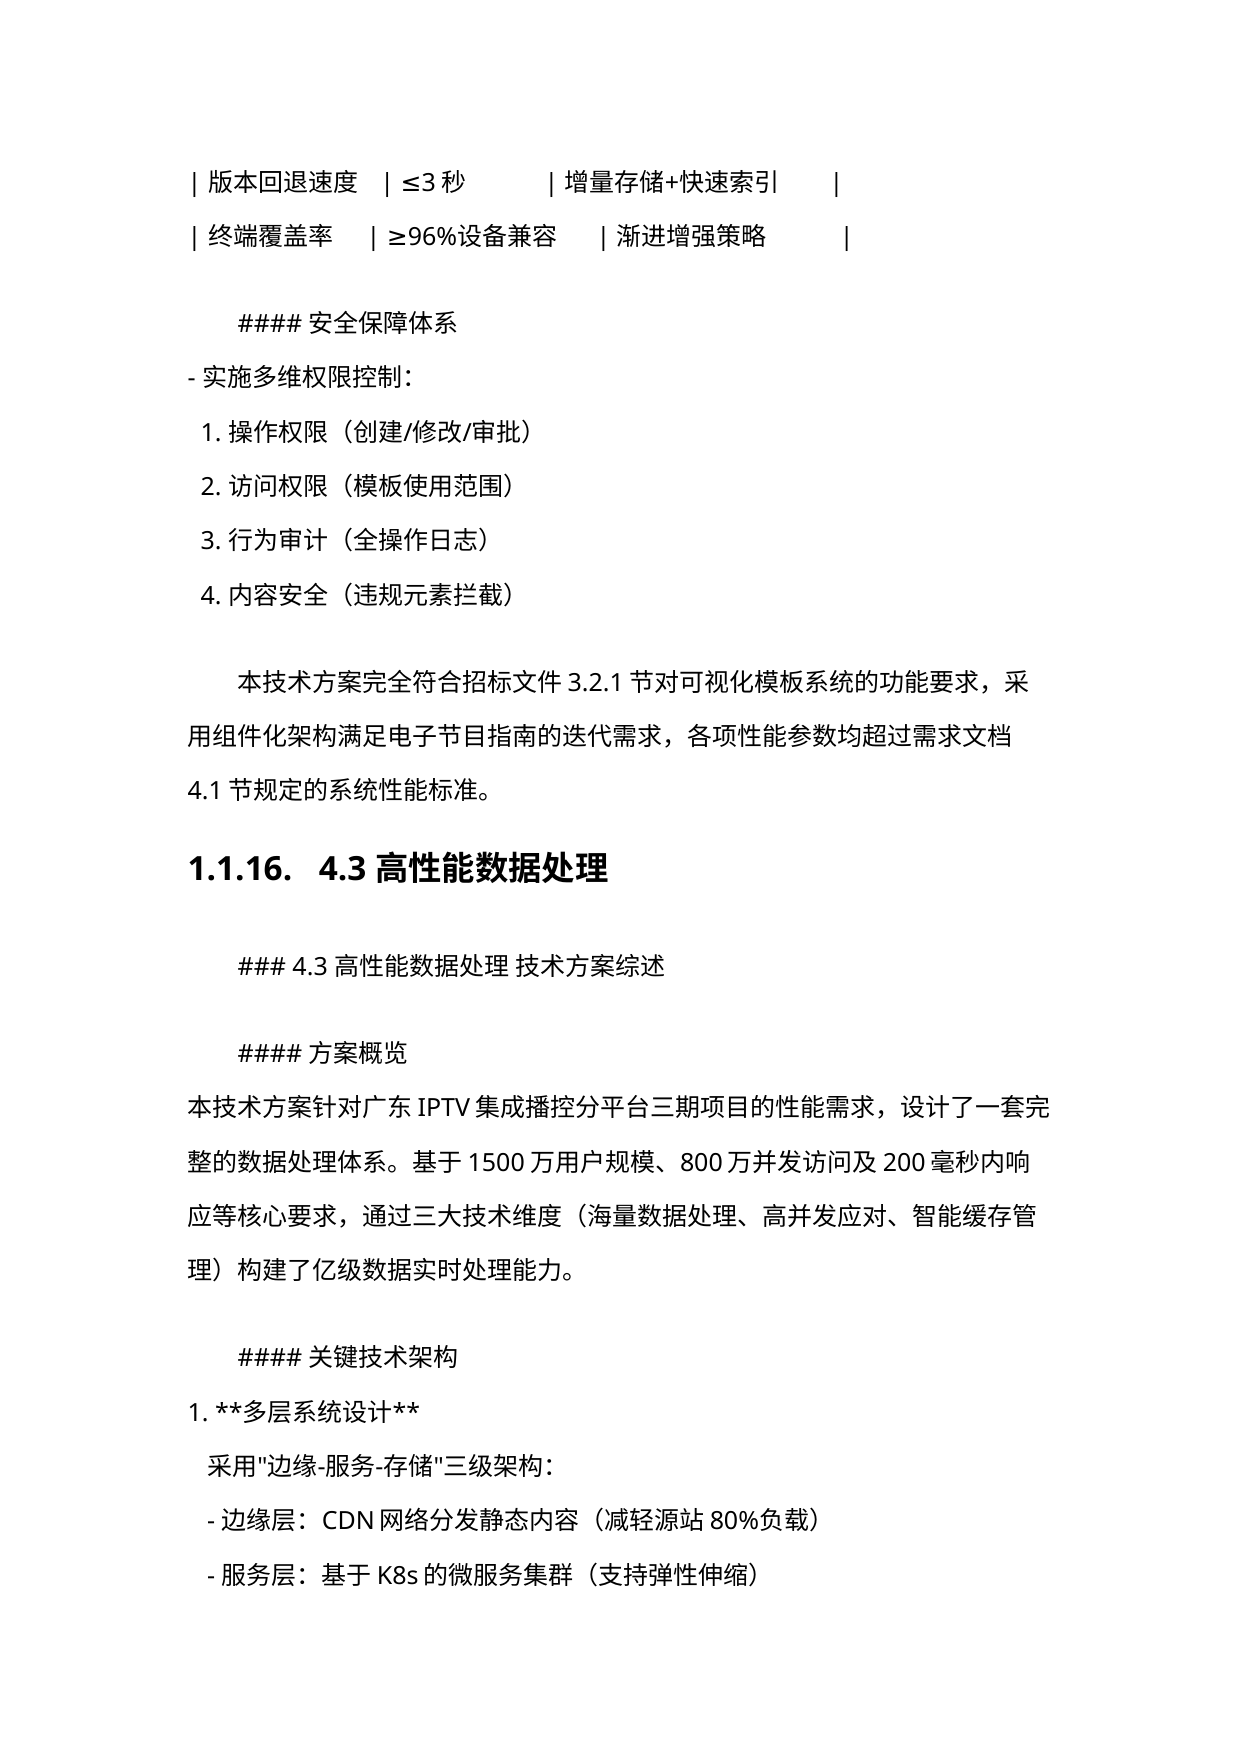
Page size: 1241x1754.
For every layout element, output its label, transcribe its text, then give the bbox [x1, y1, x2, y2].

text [187, 1338, 1053, 1591]
text #### 方案概览 本技术方案针对广东IPTV集成播控分平台三期项目的性能需求，设计了一套完整的数据处理体系。基于1500万用户规模、800万并发访问及200毫秒内响应等核心要求，通过三大技术维度（海量数据处理、高并发应对、智能缓存管理）构建了亿级数据实时处理能力。 [187, 1033, 1053, 1287]
text 4.3 高性能数据处理 [187, 841, 1053, 890]
text ### 4.3 高性能数据处理 技术方案综述 [187, 946, 1053, 983]
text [187, 162, 1053, 253]
text #### 安全保障体系 - 实施多维权限控制： 1. 操作权限（创建/修改/审批） 2. 访问权限（模板使用范围） 3. 行为审计（全操作日志） 4. 内容安全（违规元素拦截） [187, 303, 1053, 611]
text 本技术方案完全符合招标文件3.2.1节对可视化模板系统的功能要求，采用组件化架构满足电子节目指南的迭代需求，各项性能参数均超过需求文档4.1节规定的系统性能标准。 [187, 662, 1053, 807]
